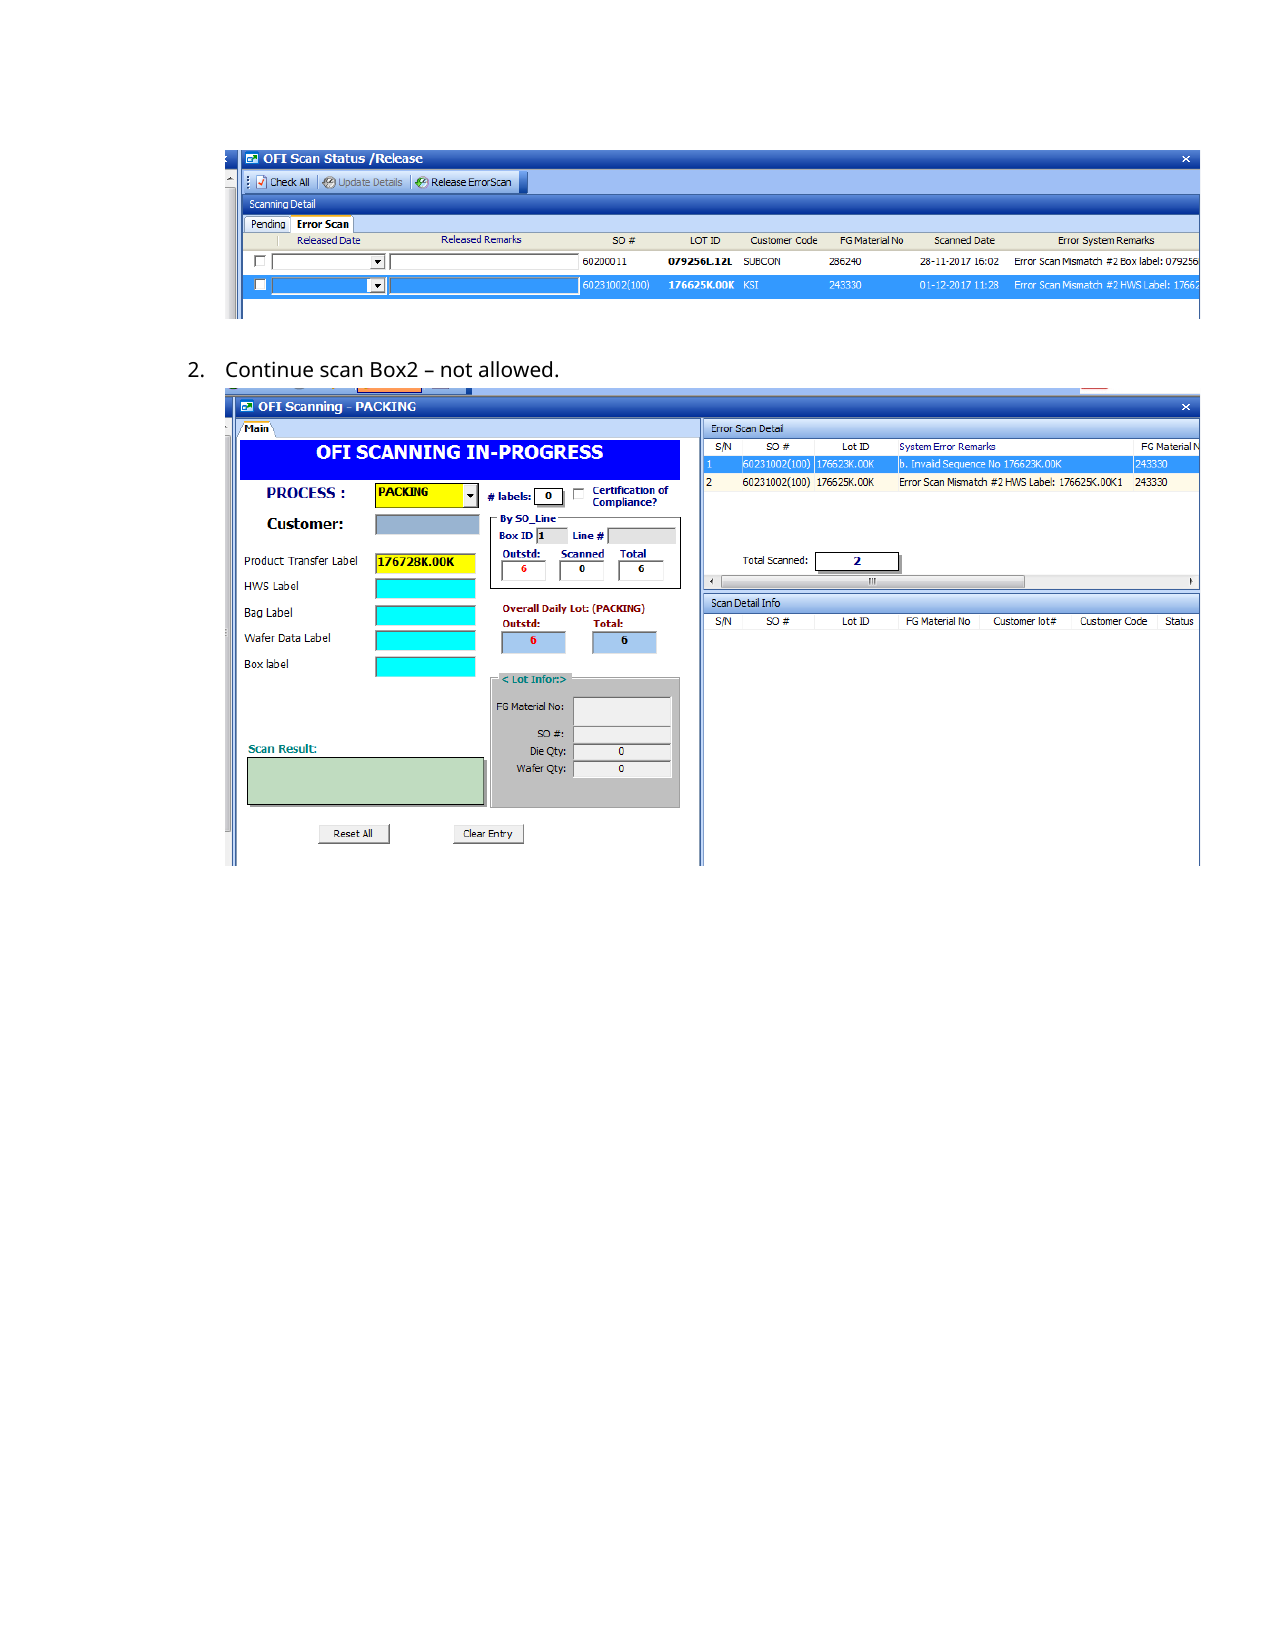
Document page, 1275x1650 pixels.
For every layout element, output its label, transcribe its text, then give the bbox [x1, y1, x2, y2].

list Continue scan Box2 – not allowed. [187, 356, 1125, 384]
picture [225, 150, 1200, 319]
picture [225, 388, 1200, 866]
